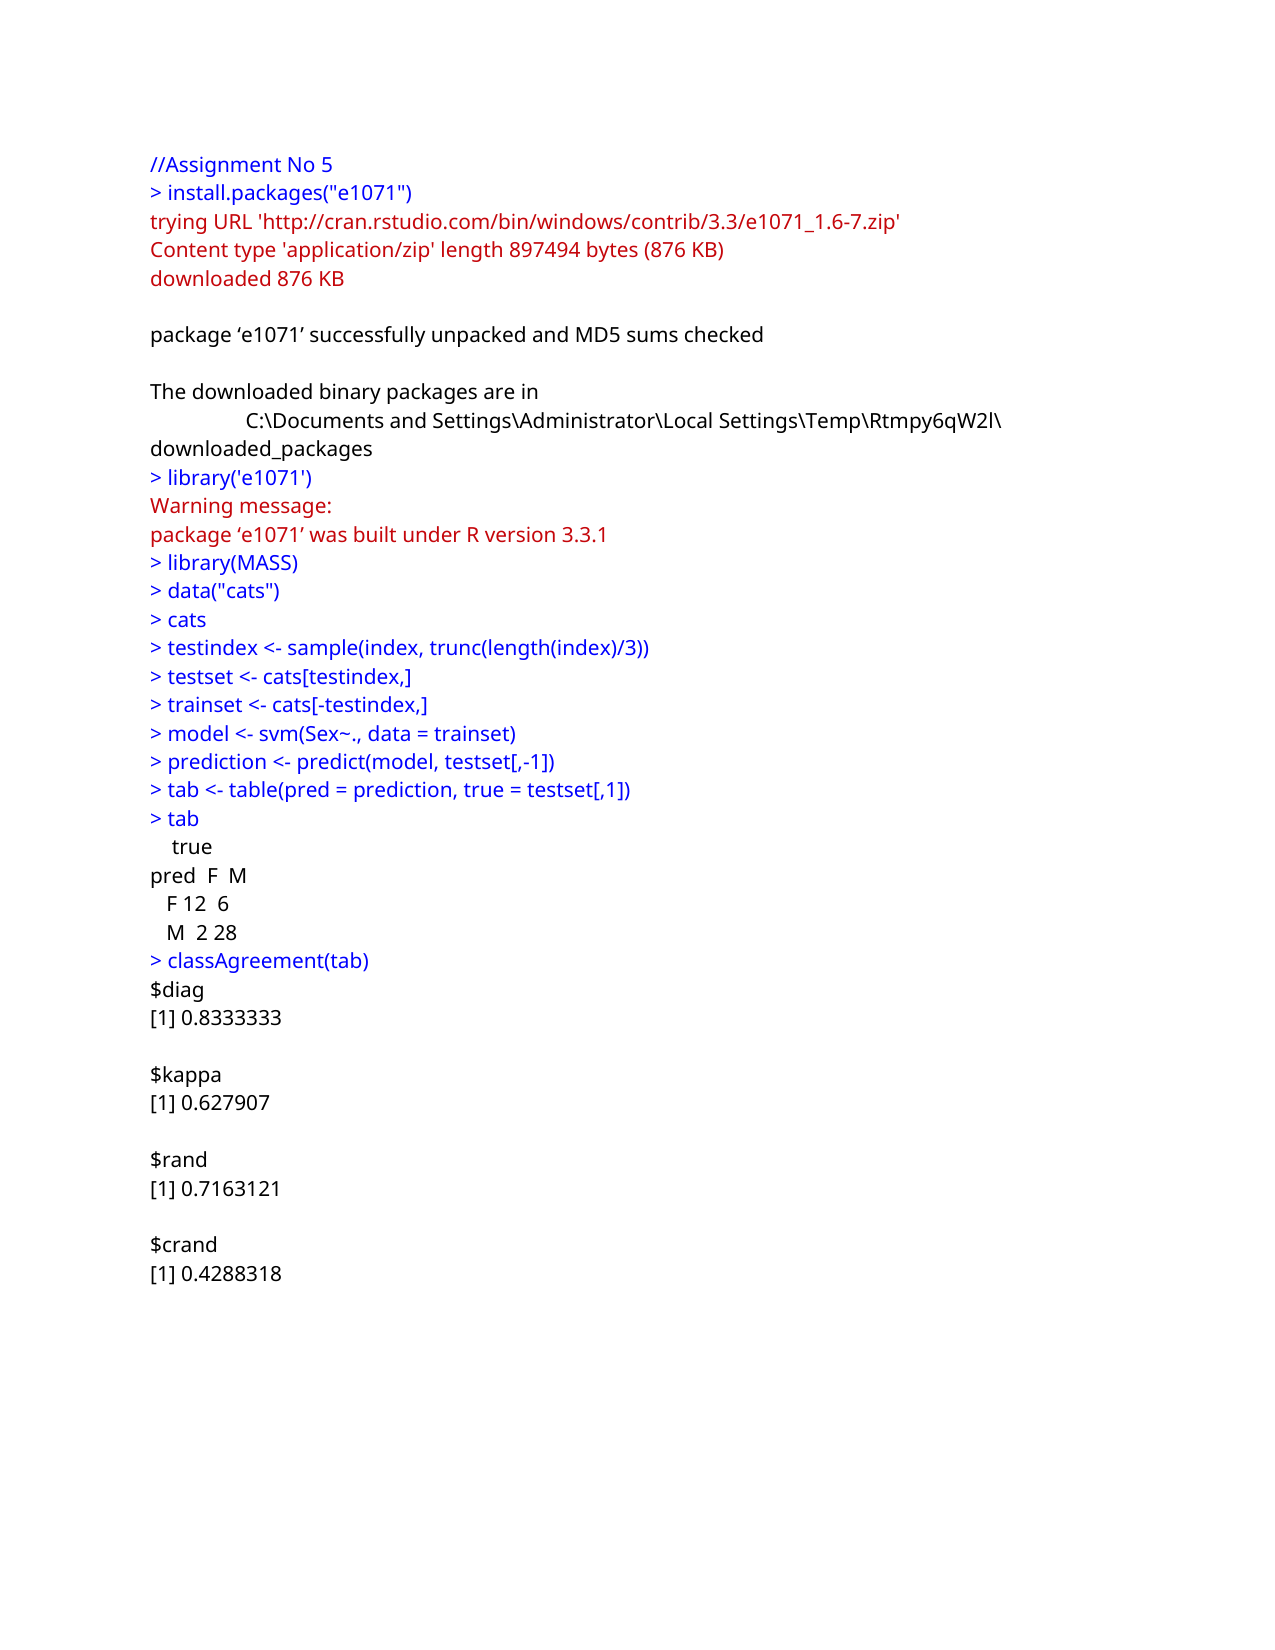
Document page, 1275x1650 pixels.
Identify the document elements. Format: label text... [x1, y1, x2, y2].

text > classAgreement(tab) [150, 946, 1125, 975]
text trying URL 'http://cran.rstudio.com/bin/windows/contrib/3.3/e1071_1.6-7.zip' [150, 207, 1125, 235]
text > install.packages("e1071") [150, 178, 1125, 207]
text [1] 0.627907 [150, 1088, 1125, 1117]
text $rand [150, 1145, 1125, 1174]
text > data("cats") [150, 577, 1125, 605]
text > tab <- table(pred = prediction, true = testset[,1]) [150, 776, 1125, 804]
text $kappa [150, 1060, 1125, 1088]
text downloaded 876 KB [150, 264, 1125, 292]
text > testset <- cats[testindex,] [150, 662, 1125, 690]
text pred F M [150, 861, 1125, 889]
text > tab [150, 804, 1125, 832]
text $diag [150, 975, 1125, 1003]
text //Assignment No 5 [150, 150, 1125, 178]
text [1] 0.8333333 [150, 1003, 1125, 1032]
text [1] 0.7163121 [150, 1174, 1125, 1202]
text F 12 6 [150, 889, 1125, 918]
text M 2 28 [150, 918, 1125, 946]
text C:\Documents and Settings\Administrator\Local Settings\Temp\Rtmpy6qW2l\downloaded_packages [150, 406, 1125, 463]
text > trainset <- cats[-testindex,] [150, 690, 1125, 719]
text The downloaded binary packages are in [150, 377, 1125, 406]
text > model <- svm(Sex~., data = trainset) [150, 719, 1125, 747]
text package ‘e1071’ was built under R version 3.3.1 [150, 520, 1125, 548]
text > library('e1071') [150, 463, 1125, 491]
text > testindex <- sample(index, trunc(length(index)/3)) [150, 633, 1125, 662]
text > prediction <- predict(model, testset[,-1]) [150, 747, 1125, 776]
text [1] 0.4288318 [150, 1259, 1125, 1287]
text $crand [150, 1231, 1125, 1259]
text Warning message: [150, 491, 1125, 520]
text > cats [150, 605, 1125, 633]
text package ‘e1071’ successfully unpacked and MD5 sums checked [150, 321, 1125, 349]
text > library(MASS) [150, 548, 1125, 577]
text Content type 'application/zip' length 897494 bytes (876 KB) [150, 235, 1125, 264]
text true [150, 832, 1125, 861]
